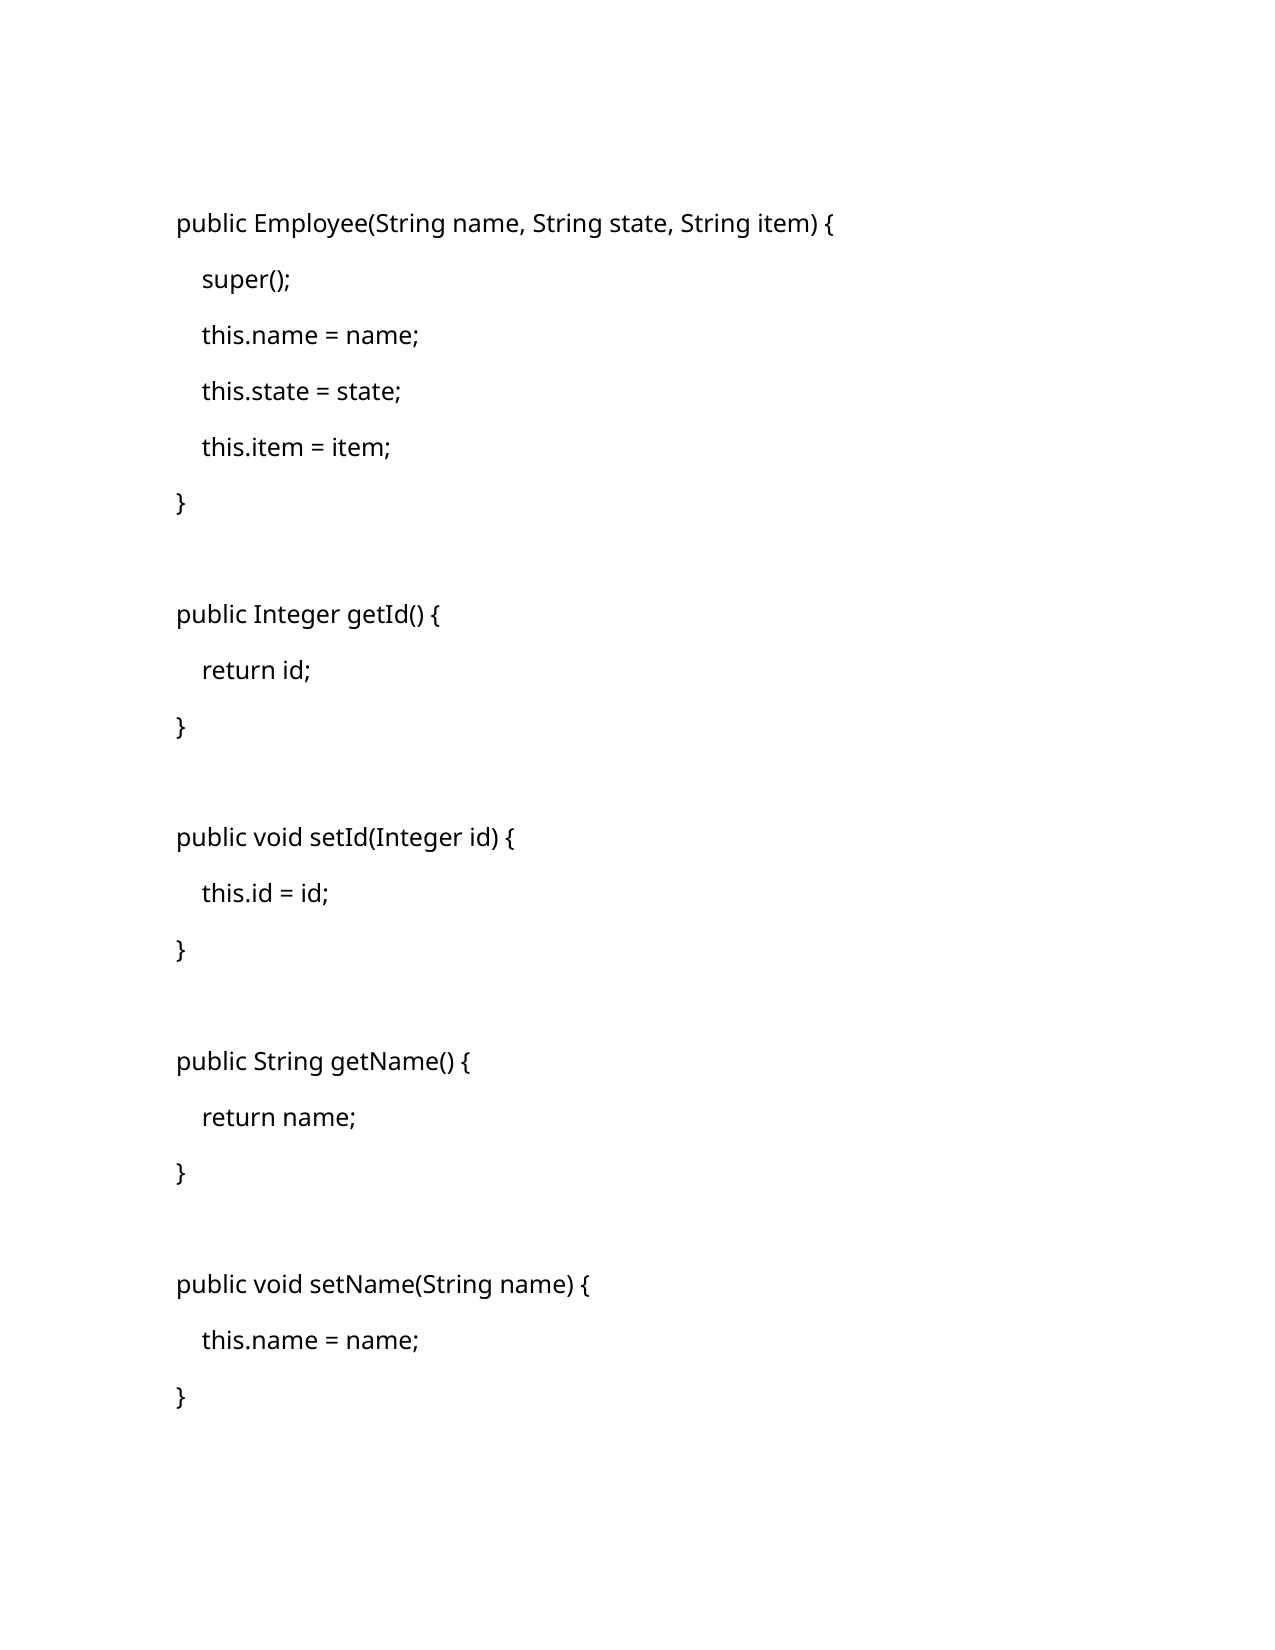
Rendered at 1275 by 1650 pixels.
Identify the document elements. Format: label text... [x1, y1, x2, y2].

text } [150, 1155, 1125, 1189]
text public void setId(Integer id) { [150, 820, 1125, 854]
text public void setName(String name) { [150, 1267, 1125, 1301]
text this.item = item; [150, 429, 1125, 463]
text return id; [150, 652, 1125, 687]
text this.id = id; [150, 876, 1125, 910]
text } [150, 485, 1125, 519]
text public String getName() { [150, 1043, 1125, 1077]
text super(); [150, 262, 1125, 296]
text public Integer getId() { [150, 597, 1125, 631]
text } [150, 1378, 1125, 1412]
text } [150, 932, 1125, 966]
text this.state = state; [150, 373, 1125, 407]
text public Employee(String name, String state, String item) { [150, 206, 1125, 240]
text this.name = name; [150, 1322, 1125, 1357]
text this.name = name; [150, 317, 1125, 352]
text } [150, 708, 1125, 742]
text return name; [150, 1099, 1125, 1133]
